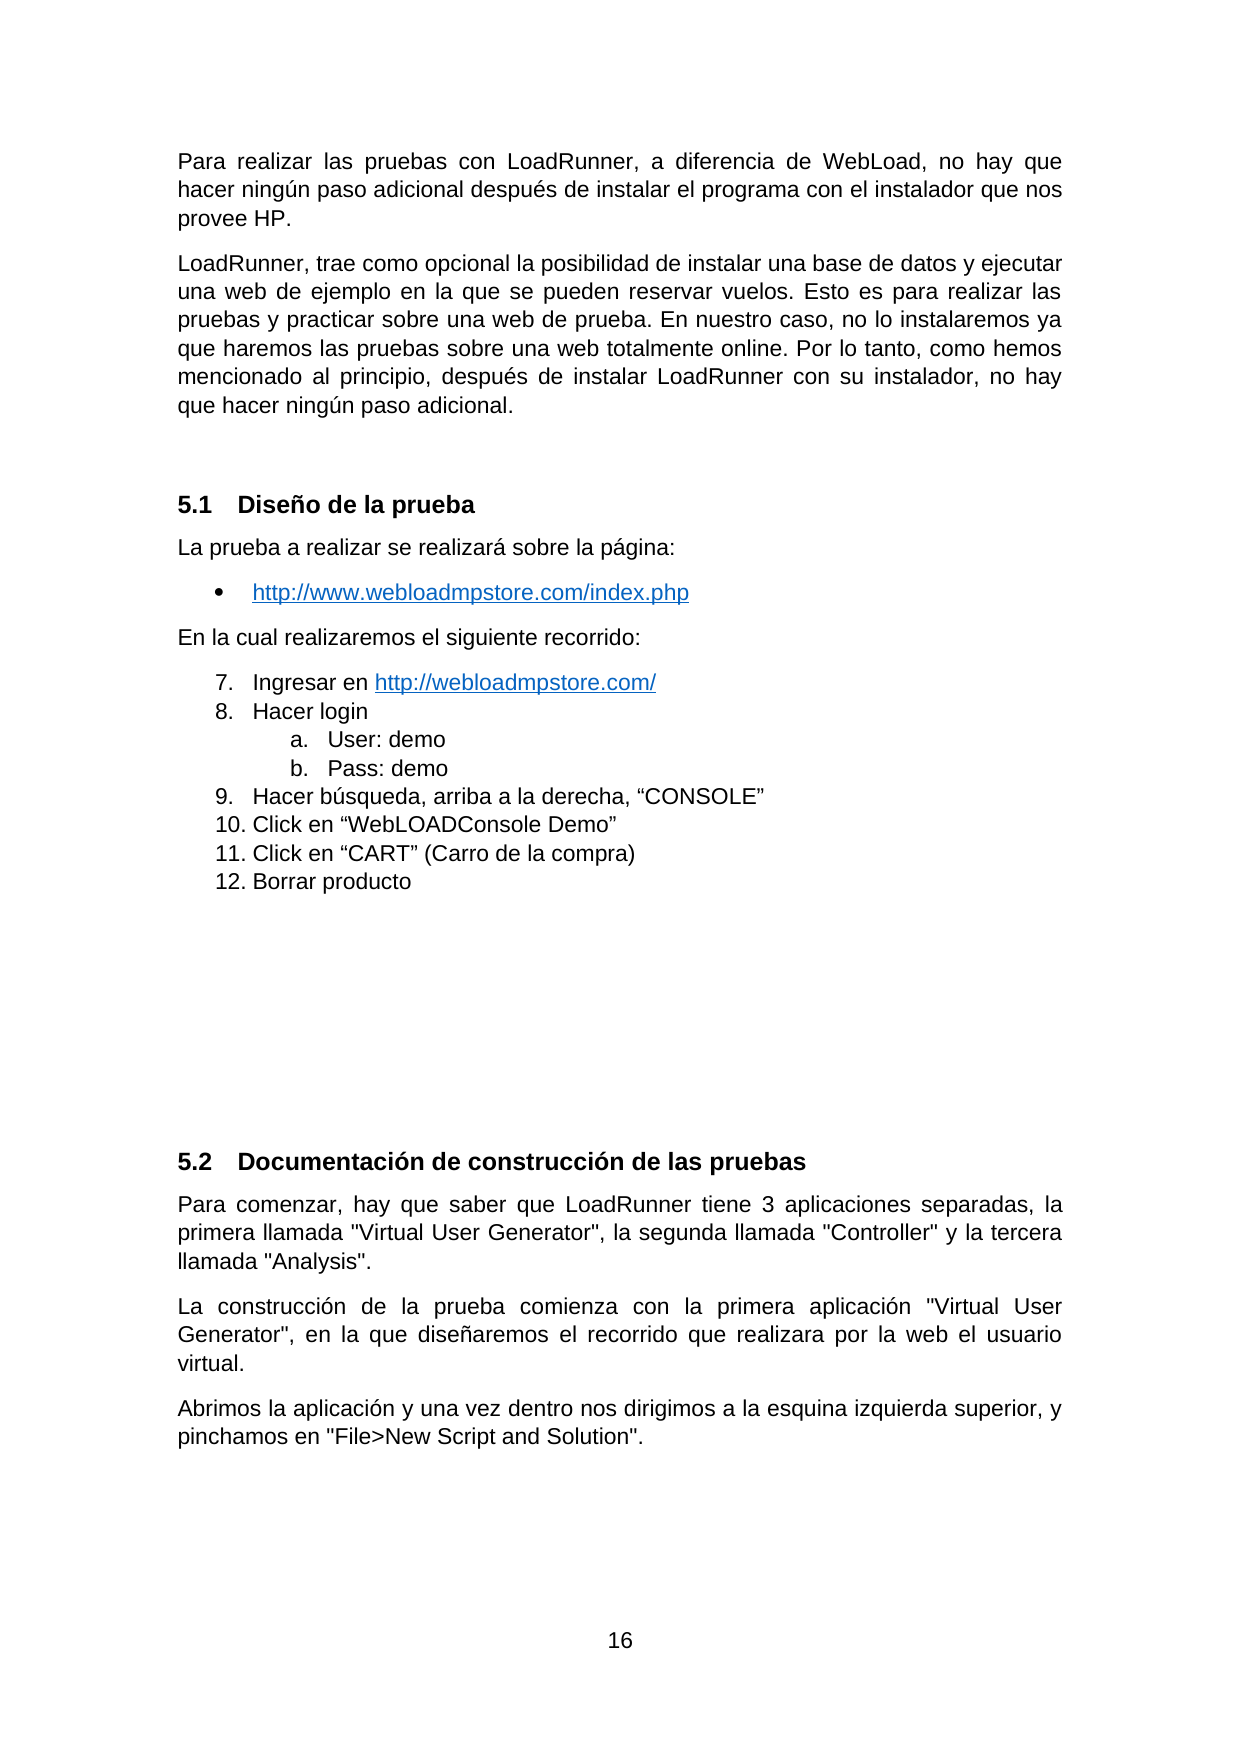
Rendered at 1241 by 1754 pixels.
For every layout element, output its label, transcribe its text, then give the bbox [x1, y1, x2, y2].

list Hacer login [215, 698, 1063, 724]
list Click en “CART” (Carro de la compra) [215, 840, 1063, 866]
text Para realizar las pruebas con LoadRunner, a diferencia de WebLoad, no hay que hacer ningún paso adicional después de instalar el programa con el instalador que nos provee HP. [177, 148, 1063, 231]
list Click en “WebLOADConsole Demo” [215, 811, 1063, 838]
subtitle Diseño de la prueba [177, 490, 1063, 519]
list Borrar producto [215, 868, 1063, 894]
list Pass: demo [290, 754, 1063, 781]
text LoadRunner, trae como opcional la posibilidad de instalar una base de datos y ejecutar una web de ejemplo en la que se pueden reservar vuelos. Esto es para realizar las pruebas y practicar sobre una web de prueba. En nuestro caso, no lo instalaremos ya que haremos las pruebas sobre una web totalmente online. Por lo tanto, como hemos mencionado al principio, después de instalar LoadRunner con su instalador, no hay que hacer ningún paso adicional. [177, 249, 1063, 418]
text La prueba a realizar se realizará sobre la página: [177, 534, 1063, 560]
text En la cual realizaremos el siguiente recorrido: [177, 624, 1063, 650]
list Hacer búsqueda, arriba a la derecha, “CONSOLE” [215, 783, 1063, 809]
list http://www.webloadmpstore.com/index.php [215, 579, 1063, 605]
list Ingresar en http://webloadmpstore.com/ [215, 669, 1063, 696]
text Para comenzar, hay que saber que LoadRunner tiene 3 aplicaciones separadas, la primera llamada "Virtual User Generator", la segunda llamada "Controller" y la tercera llamada "Analysis". [177, 1191, 1063, 1274]
text Abrimos la aplicación y una vez dentro nos dirigimos a la esquina izquierda superior, y pinchamos en "File>New Script and Solution". [177, 1395, 1063, 1449]
subtitle Documentación de construcción de las pruebas [177, 1147, 1063, 1176]
text La construcción de la prueba comienza con la primera aplicación "Virtual User Generator", en la que diseñaremos el recorrido que realizara por la web el usuario virtual. [177, 1293, 1063, 1376]
list User: demo [290, 726, 1063, 752]
